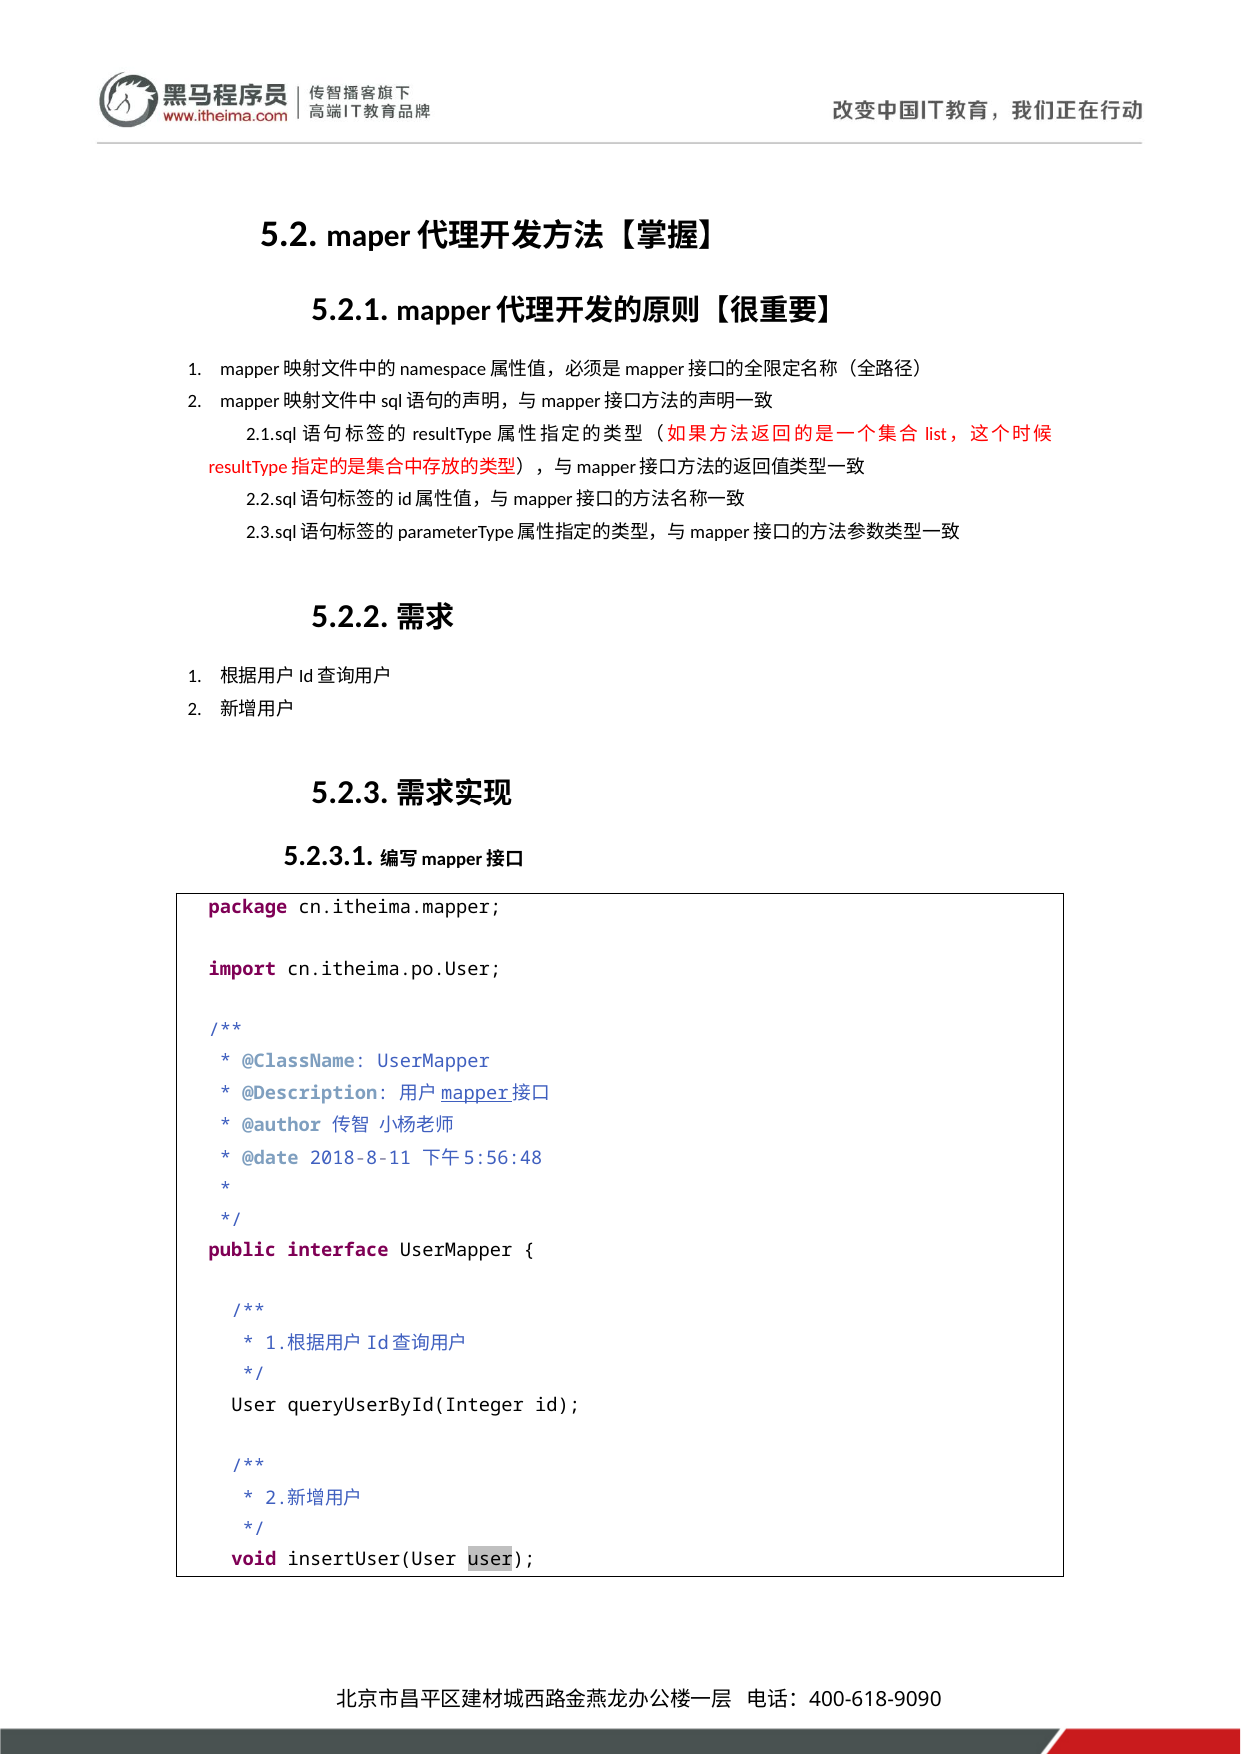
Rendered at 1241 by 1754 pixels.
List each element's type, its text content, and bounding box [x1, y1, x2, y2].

list sql语句标签的id属性值，与mapper接口的方法名称一致 [208, 484, 1053, 511]
list mapper映射文件中sql语句的声明，与mapper接口方法的声明一致 [187, 386, 1053, 413]
picture [0, 1, 1241, 151]
subtitle maper代理开发方法【掌握】 [260, 210, 1053, 256]
list sql语句标签的parameterType属性指定的类型，与mapper接口的方法参数类型一致 [208, 517, 1053, 544]
subtitle 需求实现 [311, 770, 1053, 812]
list sql语句标签的resultType属性指定的类型（如果方法返回的是一个集合list，这个时候resultType指定的是集合中存放的类型），与mapper接口方法的返回值类型一致 [208, 419, 1053, 478]
list 新增用户 [187, 693, 1053, 721]
subtitle 编写mapper接口 [262, 837, 1053, 873]
list 根据用户Id查询用户 [187, 661, 1053, 688]
subtitle 需求 [311, 593, 1053, 636]
list mapper映射文件中的namespace属性值，必须是mapper接口的全限定名称（全路径） [187, 353, 1053, 381]
picture [0, 1669, 1241, 1754]
subtitle mapper代理开发的原则【很重要】 [311, 286, 1053, 328]
